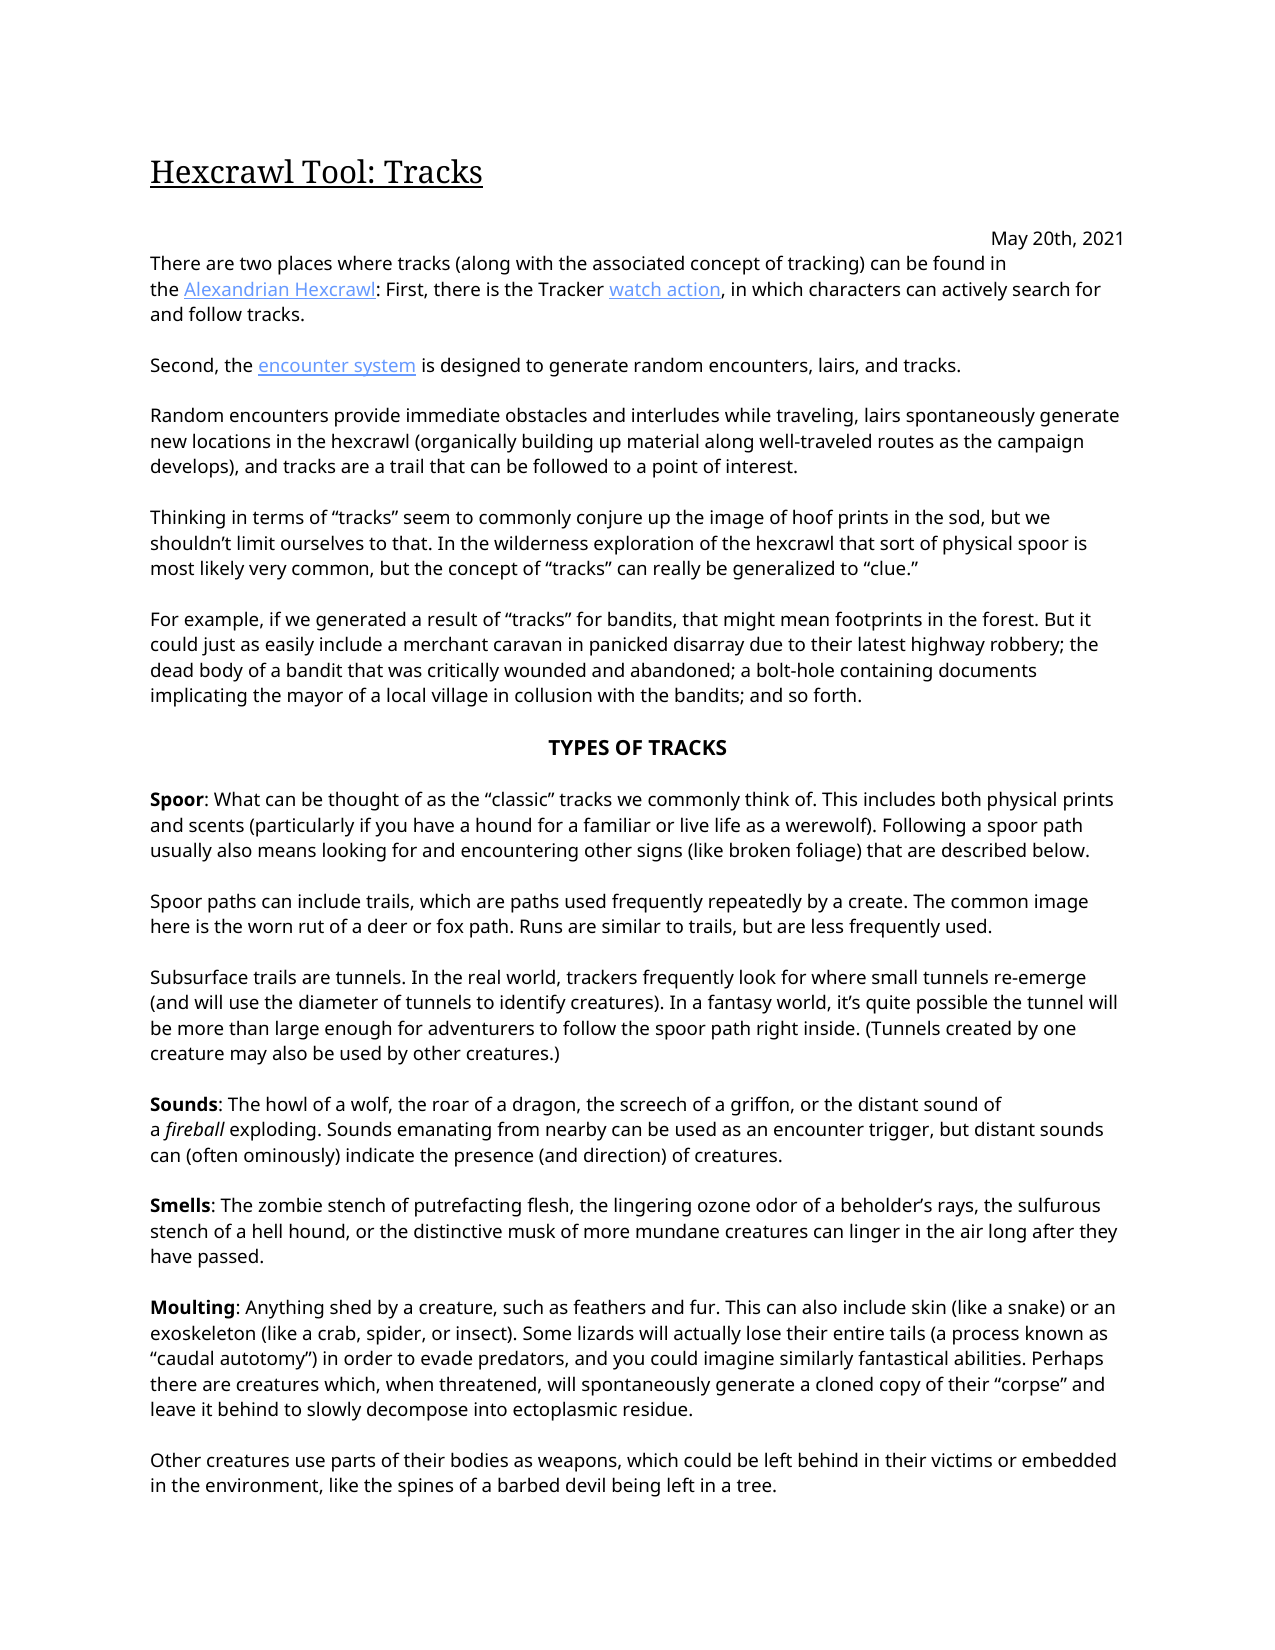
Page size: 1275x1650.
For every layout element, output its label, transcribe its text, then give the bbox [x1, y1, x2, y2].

text Spoor paths can include trails, which are paths used frequently repeatedly by a create. The common image here is the worn rut of a deer or fox path. Runs are similar to trails, but are less frequently used. [150, 888, 1125, 939]
text Thinking in terms of “tracks” seem to commonly conjure up the image of hoof prints in the sod, but we shouldn’t limit ourselves to that. In the wilderness exploration of the hexcrawl that sort of physical spoor is most likely very common, but the concept of “tracks” can really be generalized to “clue.” [150, 504, 1125, 581]
text Subsurface trails are tunnels. In the real world, trackers frequently look for where small tunnels re-emerge (and will use the diameter of tunnels to identify creatures). In a fantasy world, it’s quite possible the tunnel will be more than large enough for adventurers to follow the spoor path right inside. (Tunnels created by one creature may also be used by other creatures.) [150, 964, 1125, 1066]
text Other creatures use parts of their bodies as weapons, which could be left behind in their victims or embedded in the environment, like the spines of a barbed devil being left in a tree. [150, 1447, 1125, 1498]
text For example, if we generated a result of “tracks” for bandits, that might mean footprints in the forest. But it could just as easily include a merchant caravan in panicked disarray due to their latest highway robbery; the dead body of a bandit that was critically wounded and abandoned; a bolt-hole containing documents implicating the mayor of a local village in collusion with the bandits; and so forth. [150, 606, 1125, 708]
text Sounds: The howl of a wolf, the roar of a dragon, the screech of a griffon, or the distant sound of a fireball exploding. Sounds emanating from nearby can be used as an encounter trigger, but distant sounds can (often ominously) indicate the presence (and direction) of creatures. [150, 1091, 1125, 1168]
text Random encounters provide immediate obstacles and interludes while traveling, lairs spontaneously generate new locations in the hexcrawl (organically building up material along well-traveled routes as the campaign develops), and tracks are a trail that can be followed to a point of interest. [150, 403, 1125, 479]
text Spoor: What can be thought of as the “classic” tracks we commonly think of. This includes both physical prints and scents (particularly if you have a hound for a familiar or live life as a werewolf). Following a spoor path usually also means looking for and encountering other signs (like broken foliage) that are described below. [150, 786, 1125, 863]
text TYPES OF TRACKS [150, 733, 1125, 761]
text Smells: The zombie stench of putrefacting flesh, the lingering ozone odor of a beholder’s rays, the sulfurous stench of a hell hound, or the distinctive musk of more mundane creatures can linger in the air long after they have passed. [150, 1193, 1125, 1269]
text May 20th, 2021 [150, 225, 1125, 251]
text There are two places where tracks (along with the associated concept of tracking) can be found in the Alexandrian Hexcrawl: First, there is the Tracker watch action, in which characters can actively search for and follow tracks. [150, 251, 1125, 327]
text Hexcrawl Tool: Tracks [150, 150, 1125, 193]
text Second, the encounter system is designed to generate random encounters, lairs, and tracks. [150, 352, 1125, 378]
text Moulting: Anything shed by a creature, such as feathers and fur. This can also include skin (like a snake) or an exoskeleton (like a crab, spider, or insect). Some lizards will actually lose their entire tails (a process known as “caudal autotomy”) in order to evade predators, and you could imagine similarly fantastical abilities. Perhaps there are creatures which, when threatened, will spontaneously generate a cloned copy of their “corpse” and leave it behind to slowly decompose into ectoplasmic residue. [150, 1294, 1125, 1422]
